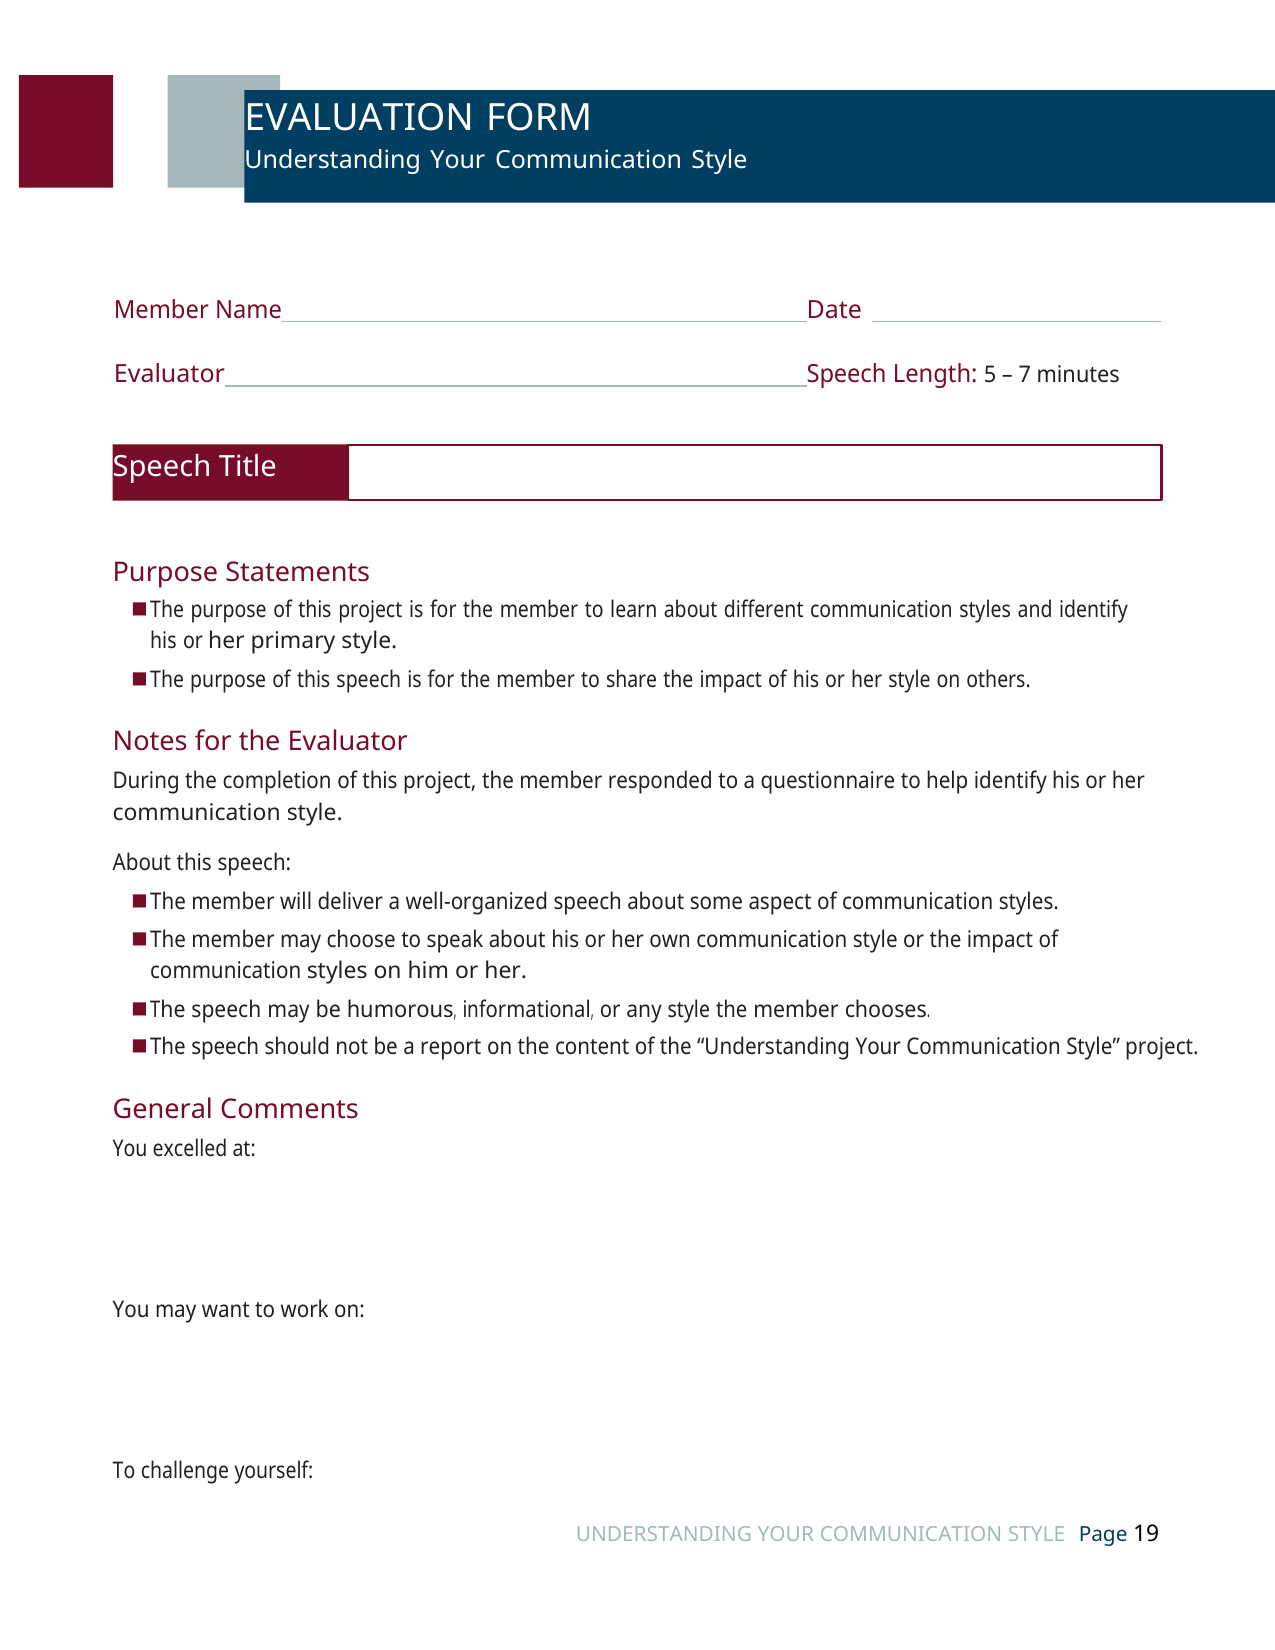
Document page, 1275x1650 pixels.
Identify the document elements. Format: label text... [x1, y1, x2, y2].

list The member may choose to speak about his or her own communication style or the impact of communication styles on him or her. [131, 922, 1162, 985]
list The member will deliver a well-organized speech about some aspect of communication styles. [131, 884, 1275, 916]
list The speech should not be a report on the content of the “Understanding Your Communication Style” project. [131, 1029, 1275, 1062]
text Purpose Statements [112, 553, 1275, 589]
text To challenge yourself: [112, 1454, 1275, 1486]
text During the completion of this project, the member responded to a questionnaire to help identify his or her communication style. [112, 764, 1204, 827]
list The speech may be humorous, informational, or any style the member chooses. [131, 992, 1275, 1024]
subtitle General Comments [112, 1089, 1275, 1126]
text You excelled at: [112, 1132, 1275, 1163]
list The purpose of this project is for the member to learn about different communication styles and identify his or her primary style. [131, 592, 1155, 655]
text About this speech: [112, 846, 1275, 877]
text You may want to work on: [112, 1293, 1275, 1324]
text Evaluator Speech Length: 5 – 7 minutes [114, 356, 1275, 390]
text Member Name Date [114, 292, 1275, 326]
list The purpose of this speech is for the member to share the impact of his or her style on others. [131, 662, 1275, 694]
subtitle Notes for the Evaluator [112, 722, 1275, 758]
